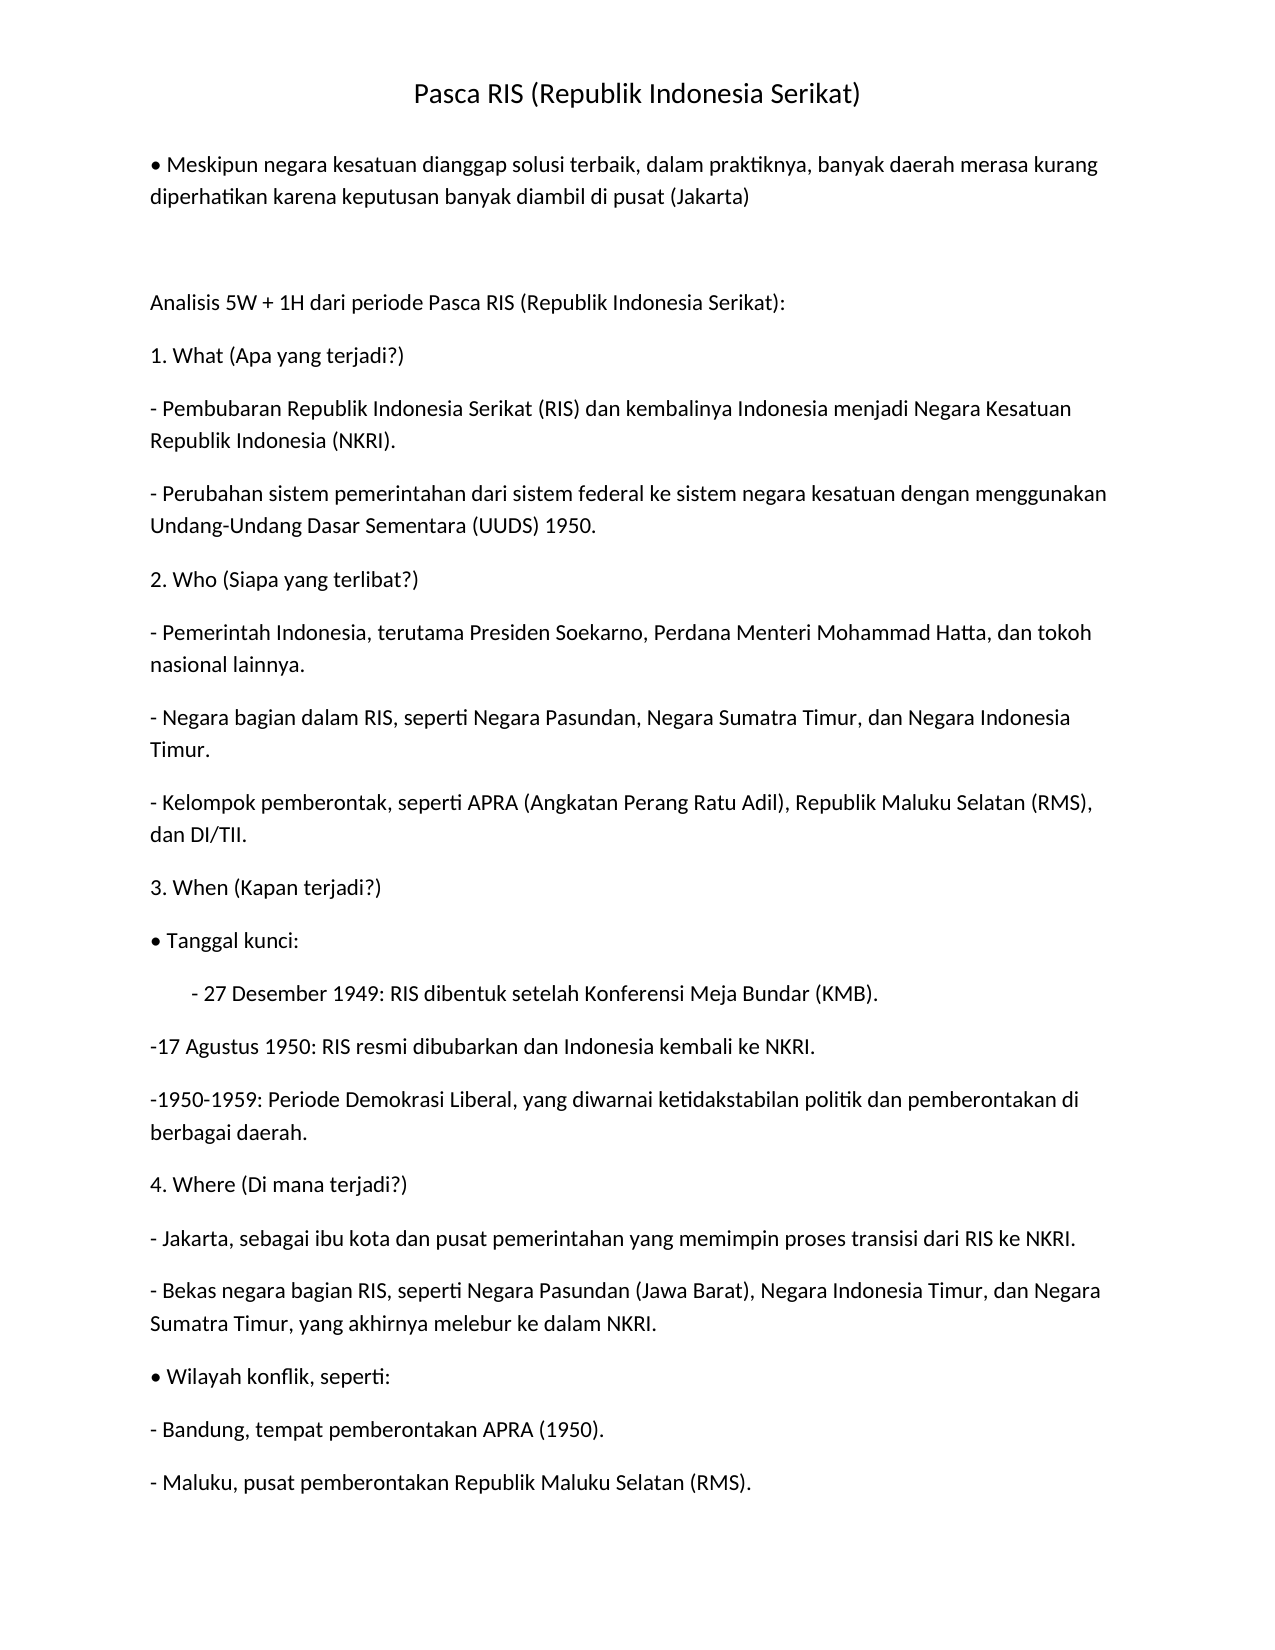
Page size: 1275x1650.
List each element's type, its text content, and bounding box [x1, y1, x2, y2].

text - Maluku, pusat pemberontakan Republik Maluku Selatan (RMS). [150, 1468, 1125, 1496]
text - Kelompok pemberontak, seperti APRA (Angkatan Perang Ratu Adil), Republik Maluku Selatan (RMS), dan DI/TII. [150, 788, 1125, 848]
text - 27 Desember 1949: RIS dibentuk setelah Konferensi Meja Bundar (KMB). [150, 979, 1125, 1007]
text • Tanggal kunci: [150, 926, 1125, 954]
text 4. Where (Di mana terjadi?) [150, 1171, 1125, 1199]
text 1. What (Apa yang terjadi?) [150, 341, 1125, 369]
text -17 Agustus 1950: RIS resmi dibubarkan dan Indonesia kembali ke NKRI. [150, 1032, 1125, 1060]
text - Pembubaran Republik Indonesia Serikat (RIS) dan kembalinya Indonesia menjadi Negara Kesatuan Republik Indonesia (NKRI). [150, 394, 1125, 454]
text • Wilayah konflik, seperti: [150, 1362, 1125, 1390]
text -1950-1959: Periode Demokrasi Liberal, yang diwarnai ketidakstabilan politik dan pemberontakan di berbagai daerah. [150, 1085, 1125, 1146]
text 2. Who (Siapa yang terlibat?) [150, 565, 1125, 593]
text - Bekas negara bagian RIS, seperti Negara Pasundan (Jawa Barat), Negara Indonesia Timur, dan Negara Sumatra Timur, yang akhirnya melebur ke dalam NKRI. [150, 1277, 1125, 1337]
text - Pemerintah Indonesia, terutama Presiden Soekarno, Perdana Menteri Mohammad Hatta, dan tokoh nasional lainnya. [150, 618, 1125, 678]
text - Jakarta, sebagai ibu kota dan pusat pemerintahan yang memimpin proses transisi dari RIS ke NKRI. [150, 1224, 1125, 1252]
text Analisis 5W + 1H dari periode Pasca RIS (Republik Indonesia Serikat): [150, 288, 1125, 316]
text • Meskipun negara kesatuan dianggap solusi terbaik, dalam praktiknya, banyak daerah merasa kurang diperhatikan karena keputusan banyak diambil di pusat (Jakarta) [150, 150, 1125, 210]
text 3. When (Kapan terjadi?) [150, 873, 1125, 901]
text - Negara bagian dalam RIS, seperti Negara Pasundan, Negara Sumatra Timur, dan Negara Indonesia Timur. [150, 703, 1125, 763]
text - Perubahan sistem pemerintahan dari sistem federal ke sistem negara kesatuan dengan menggunakan Undang-Undang Dasar Sementara (UUDS) 1950. [150, 479, 1125, 540]
text - Bandung, tempat pemberontakan APRA (1950). [150, 1415, 1125, 1443]
